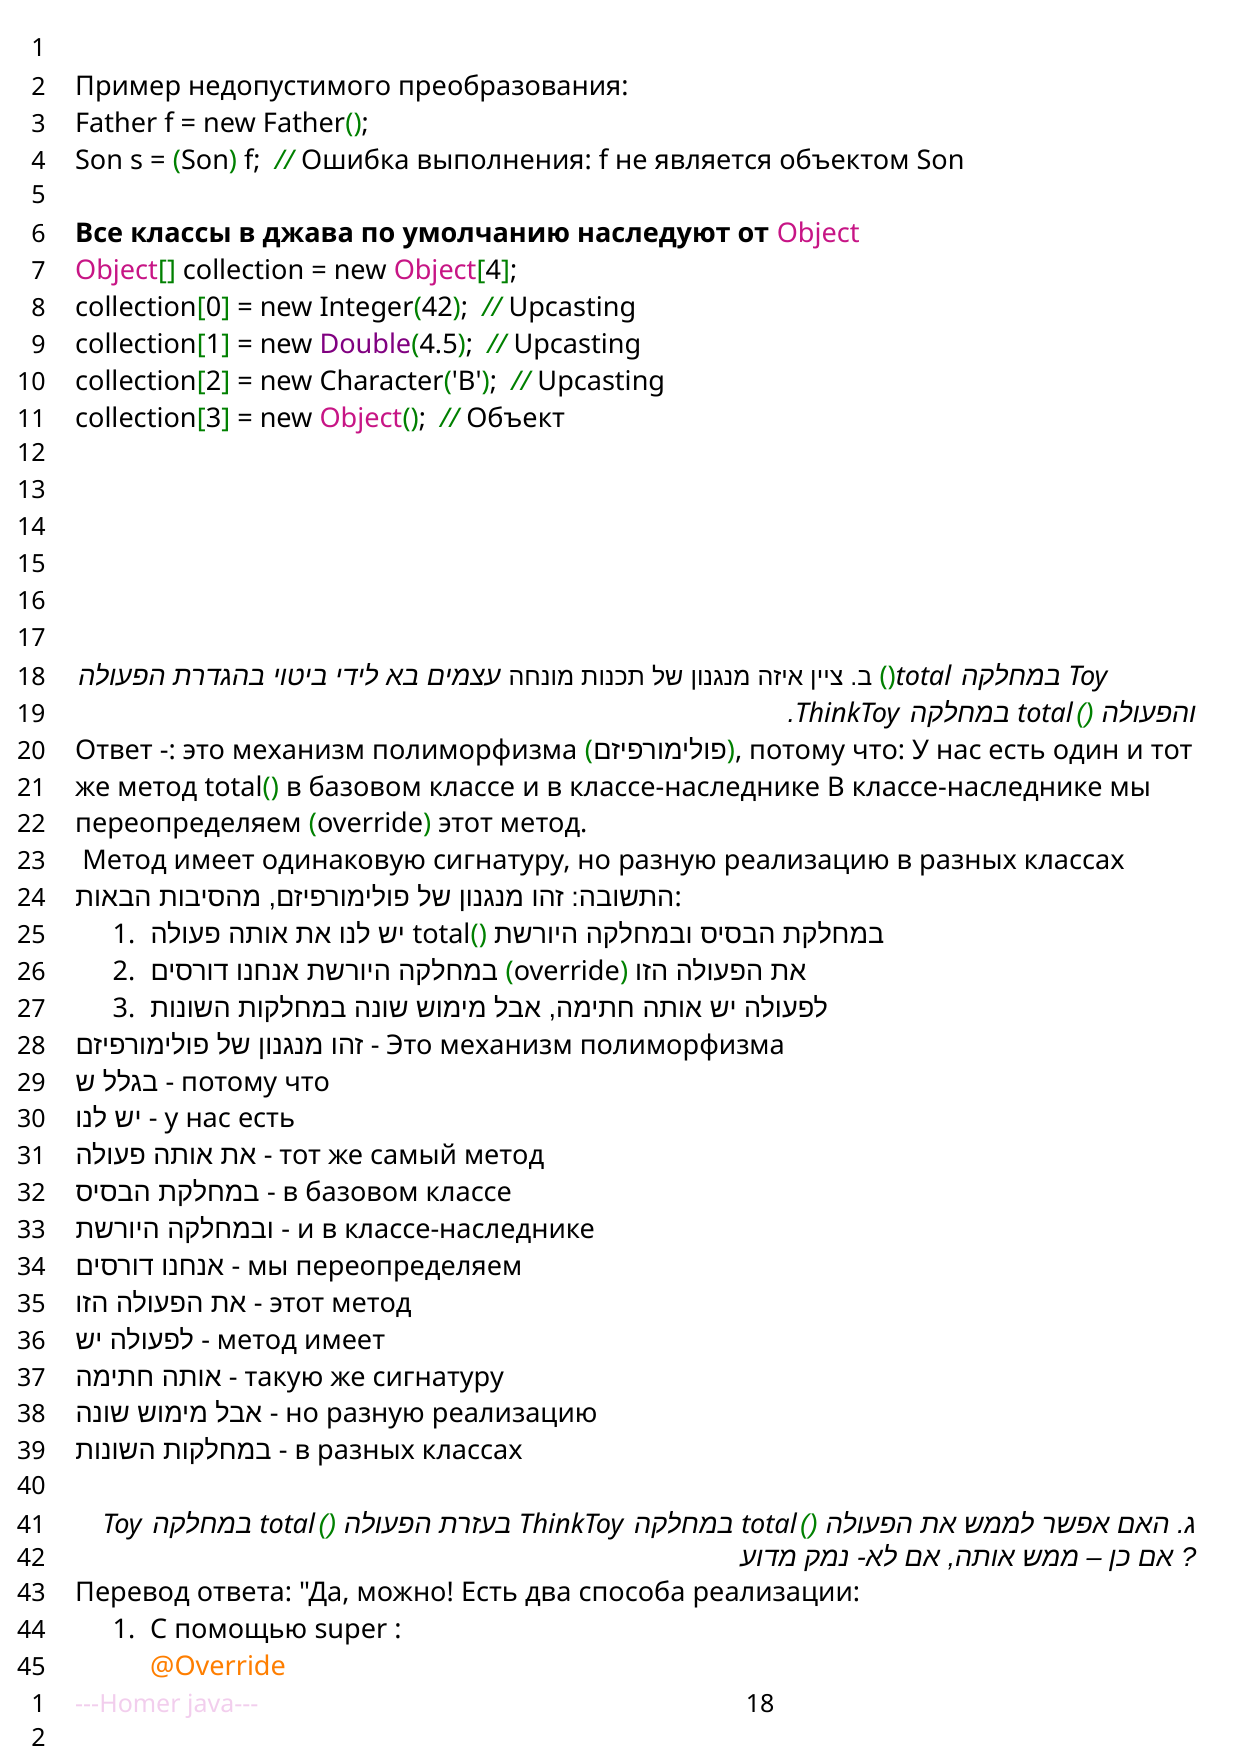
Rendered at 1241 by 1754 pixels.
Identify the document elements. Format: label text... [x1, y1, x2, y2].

text התשובה: זהו מנגנון של פולימורפיזם, מהסיבות הבאות: [75, 878, 1196, 914]
list לפעולה יש אותה חתימה, אבל מימוש שונה במחלקות השונות [112, 988, 1196, 1025]
text את אותה פעולה - тот же самый метод [75, 1136, 1196, 1173]
text Метод имеет одинаковую сигнатуру, но разную реализацию в разных классах [75, 841, 1196, 878]
text לפעולה יש - метод имеет [75, 1320, 1196, 1357]
text Перевод ответа: "Да, можно! Есть два способа реализации: [75, 1573, 1196, 1609]
list במחלקה היורשת אנחנו דורסים (override) את הפעולה הזו [112, 951, 1196, 988]
text יש לנו - у нас есть [75, 1099, 1196, 1136]
text במחלקות השונות - в разных классах [75, 1431, 1196, 1468]
text את הפעולה הזו - этот метод [75, 1283, 1196, 1320]
text Object[] collection = new Object[4]; [75, 251, 1196, 288]
text ? אם כן – ממש אותה, אם לא- נמק מדוע [75, 1541, 1196, 1573]
text Пример недопустимого преобразования: [75, 66, 1196, 103]
text Father f = new Father(); [75, 103, 1196, 140]
text אותה חתימה - такую же сигнатуру [75, 1357, 1196, 1394]
text והפעולה ()total במחלקה ThinkToy. [75, 693, 1196, 730]
list С помощью super : [112, 1609, 1196, 1646]
text Ответ -: это механизм полиморфизма (פולימורפיזם), потому что: У нас есть один и тот же метод total() в базовом классе и в классе-наследнике В классе-наследнике мы переопределяем (override) этот метод. [75, 730, 1196, 841]
text collection[3] = new Object(); // Объект [75, 398, 1196, 435]
text Son s = (Son) f; // Ошибка выполнения: f не является объектом Son [75, 140, 1196, 177]
text ג. האם אפשר לממש את הפעולה ()total במחלקה ThinkToy בעזרת הפעולה ()total במחלקה Toy [75, 1504, 1196, 1541]
text אבל מימוש שונה - но разную реализацию [75, 1394, 1196, 1431]
text @Override [150, 1646, 1196, 1683]
text collection[1] = new Double(4.5); // Upcasting [75, 324, 1196, 361]
text ב. ציין איזה מנגנון של תכנות מונחה עצמים בא לידי ביטוי בהגדרת הפעולה ()total במחלקה Toy [75, 656, 1196, 693]
text זהו מנגנון של פולימורפיזם - Это механизм полиморфизма [75, 1025, 1196, 1062]
text במחלקת הבסיס - в базовом классе [75, 1173, 1196, 1209]
text ובמחלקה היורשת - и в классе-наследнике [75, 1209, 1196, 1246]
text אנחנו דורסים - мы переопределяем [75, 1246, 1196, 1283]
text בגלל ש - потому что [75, 1062, 1196, 1099]
text collection[0] = new Integer(42); // Upcasting [75, 288, 1196, 324]
text collection[2] = new Character('B'); // Upcasting [75, 361, 1196, 398]
list יש לנו את אותה פעולה total() במחלקת הבסיס ובמחלקה היורשת [112, 914, 1196, 951]
text Все классы в джава по умолчанию наследуют от Object [75, 214, 1196, 251]
